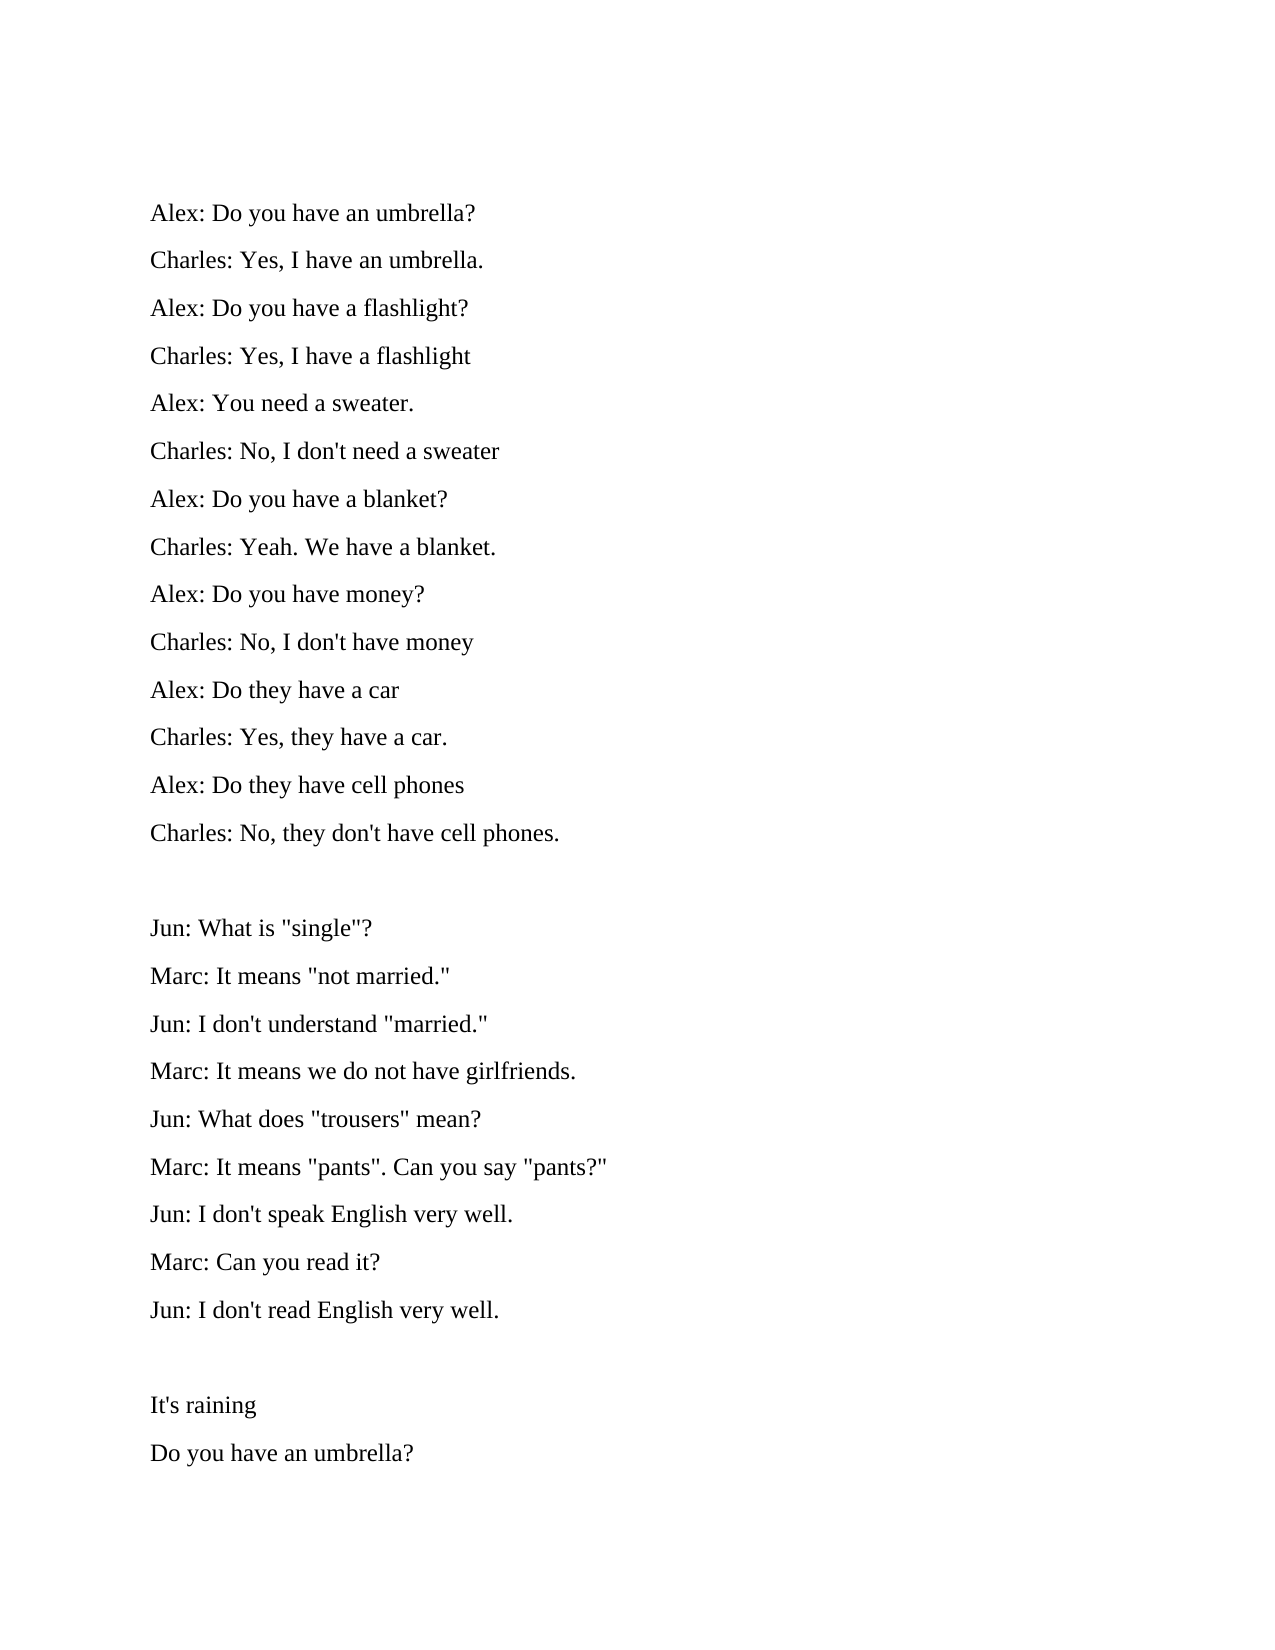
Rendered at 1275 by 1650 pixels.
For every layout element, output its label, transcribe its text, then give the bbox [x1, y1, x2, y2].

text Jun: I don't understand "married." [150, 1009, 1125, 1037]
text Alex: Do they have a car [150, 675, 1125, 703]
text Marc: Can you read it? [150, 1247, 1125, 1276]
text Charles: Yes, I have an umbrella. [150, 245, 1125, 274]
text Do you have an umbrella? [150, 1438, 1125, 1467]
text Charles: No, I don't need a sweater [150, 436, 1125, 465]
text Charles: No, I don't have money [150, 627, 1125, 656]
text Charles: Yes, I have a flashlight [150, 341, 1125, 369]
text Marc: It means we do not have girlfriends. [150, 1056, 1125, 1085]
text Jun: I don't read English very well. [150, 1295, 1125, 1324]
text Alex: Do you have a blanket? [150, 484, 1125, 513]
text Charles: No, they don't have cell phones. [150, 818, 1125, 847]
text Marc: It means "pants". Can you say "pants?" [150, 1152, 1125, 1181]
text Jun: What does "trousers" mean? [150, 1104, 1125, 1133]
text Alex: Do you have money? [150, 579, 1125, 608]
text Alex: You need a sweater. [150, 388, 1125, 417]
text Charles: Yes, they have a car. [150, 722, 1125, 751]
text Jun: What is "single"? [150, 913, 1125, 942]
text Jun: I don't speak English very well. [150, 1199, 1125, 1228]
text Alex: Do you have a flashlight? [150, 293, 1125, 322]
text Alex: Do they have cell phones [150, 770, 1125, 799]
text Charles: Yeah. We have a blanket. [150, 532, 1125, 560]
text It's raining [150, 1390, 1125, 1419]
text Marc: It means "not married." [150, 961, 1125, 990]
text Alex: Do you have an umbrella? [150, 198, 1125, 226]
